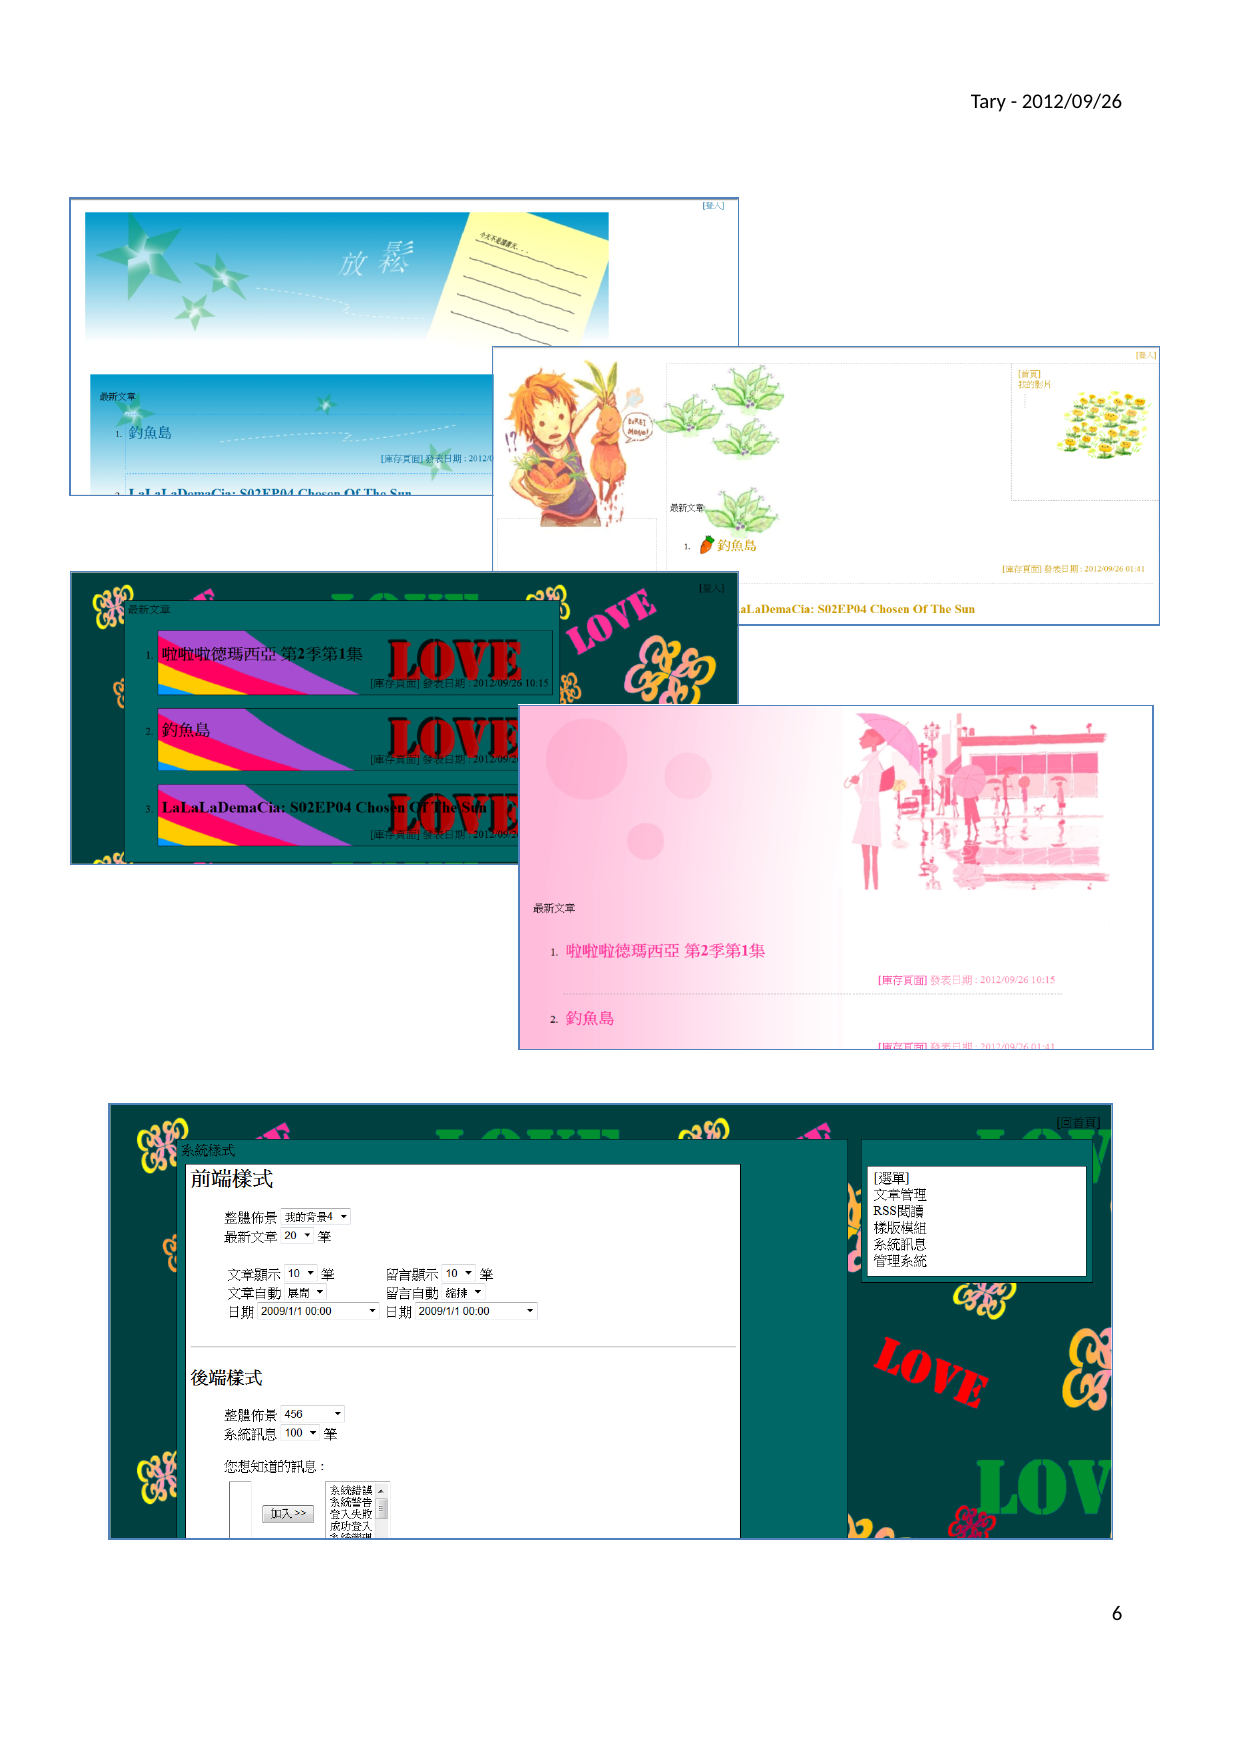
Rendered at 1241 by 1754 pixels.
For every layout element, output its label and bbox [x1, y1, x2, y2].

picture [493, 347, 1159, 624]
picture [71, 199, 738, 495]
picture [520, 706, 1152, 1049]
picture [110, 1105, 1112, 1538]
picture [71, 572, 738, 864]
